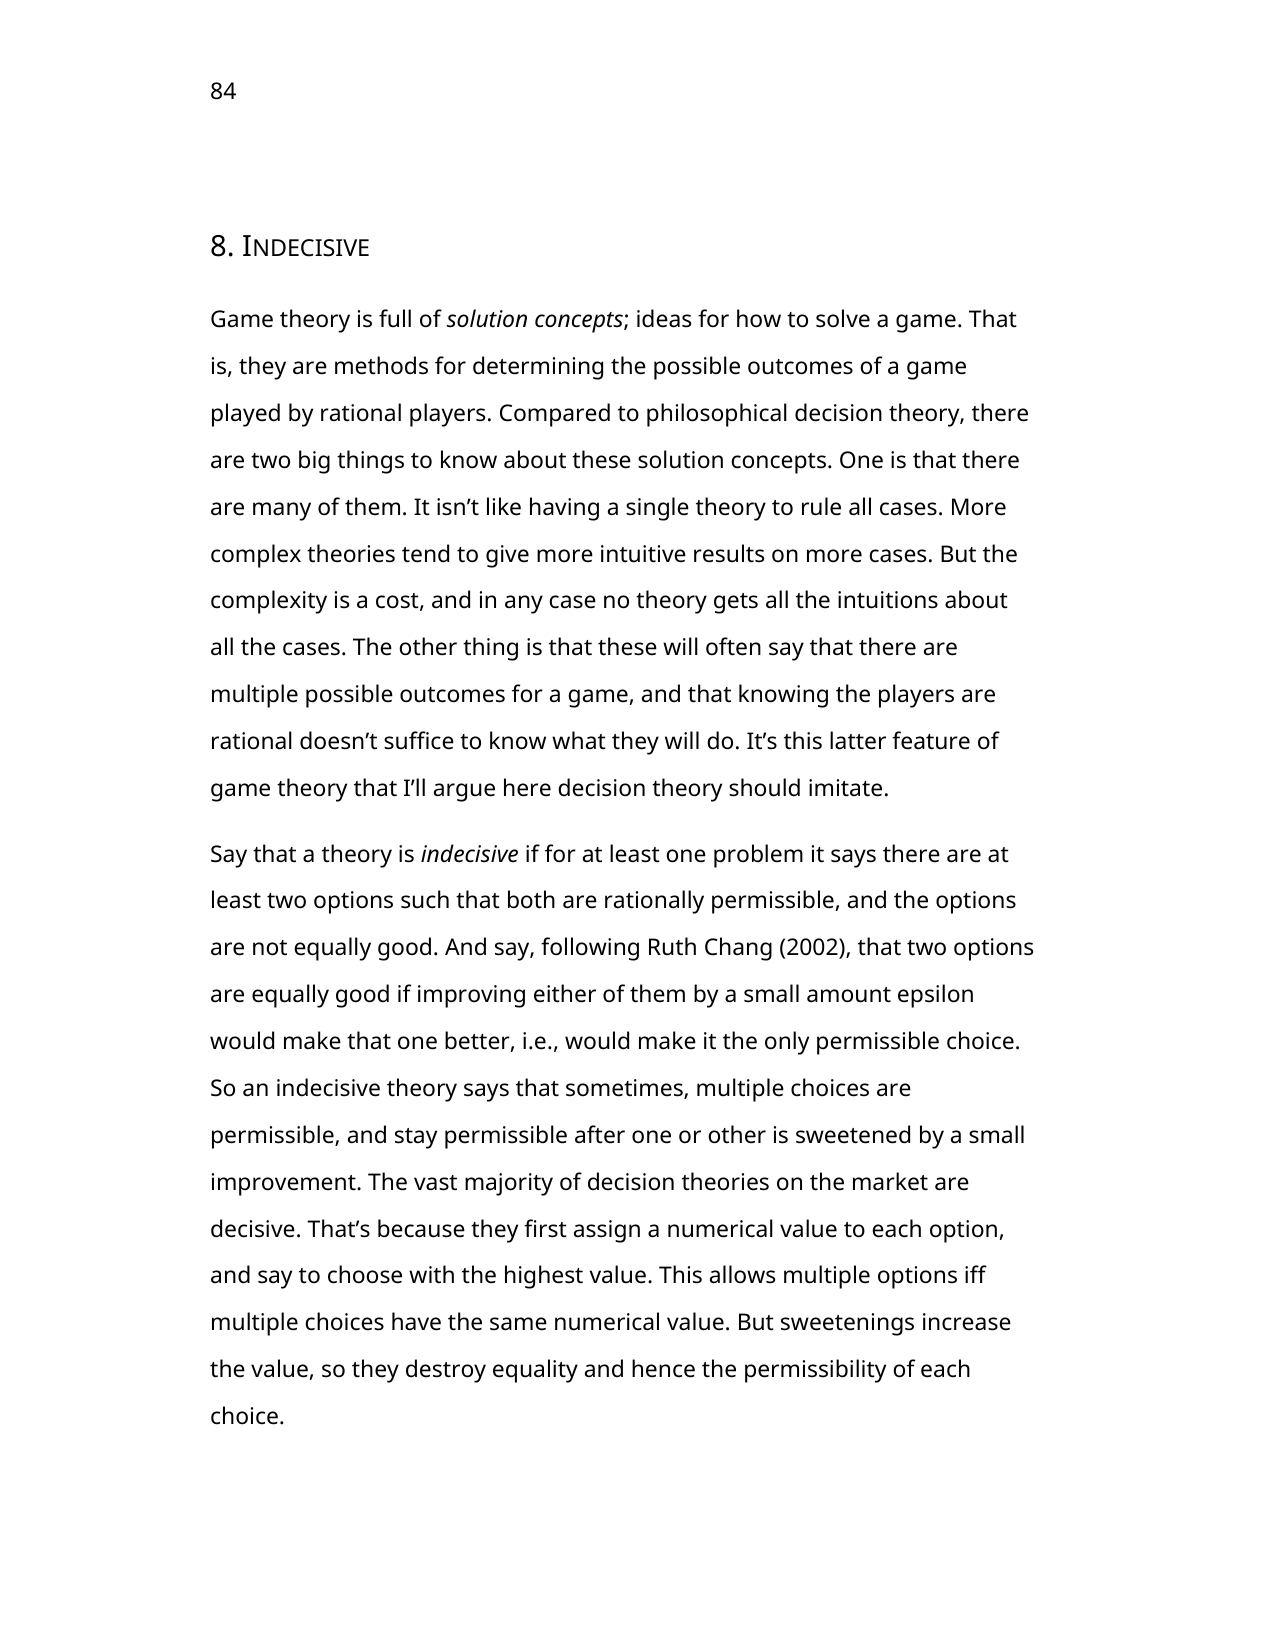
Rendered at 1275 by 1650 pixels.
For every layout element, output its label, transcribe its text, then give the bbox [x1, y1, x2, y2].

text Say that a theory is indecisive if for at least one problem it says there are at least two options such that both are rationally permissible, and the options are not equally good. And say, following Ruth Chang (2002), that two options are equally good if improving either of them by a small amount epsilon would make that one better, i.e., would make it the only permissible choice. So an indecisive theory says that sometimes, multiple choices are permissible, and stay permissible after one or other is sweetened by a small improvement. The vast majority of decision theories on the market are decisive. That’s because they first assign a numerical value to each option, and say to choose with the highest value. This allows multiple options iff multiple choices have the same numerical value. But sweetenings increase the value, so they destroy equality and hence the permissibility of each choice. [210, 838, 1035, 1431]
subtitle 8. Indecisive [210, 225, 1035, 265]
